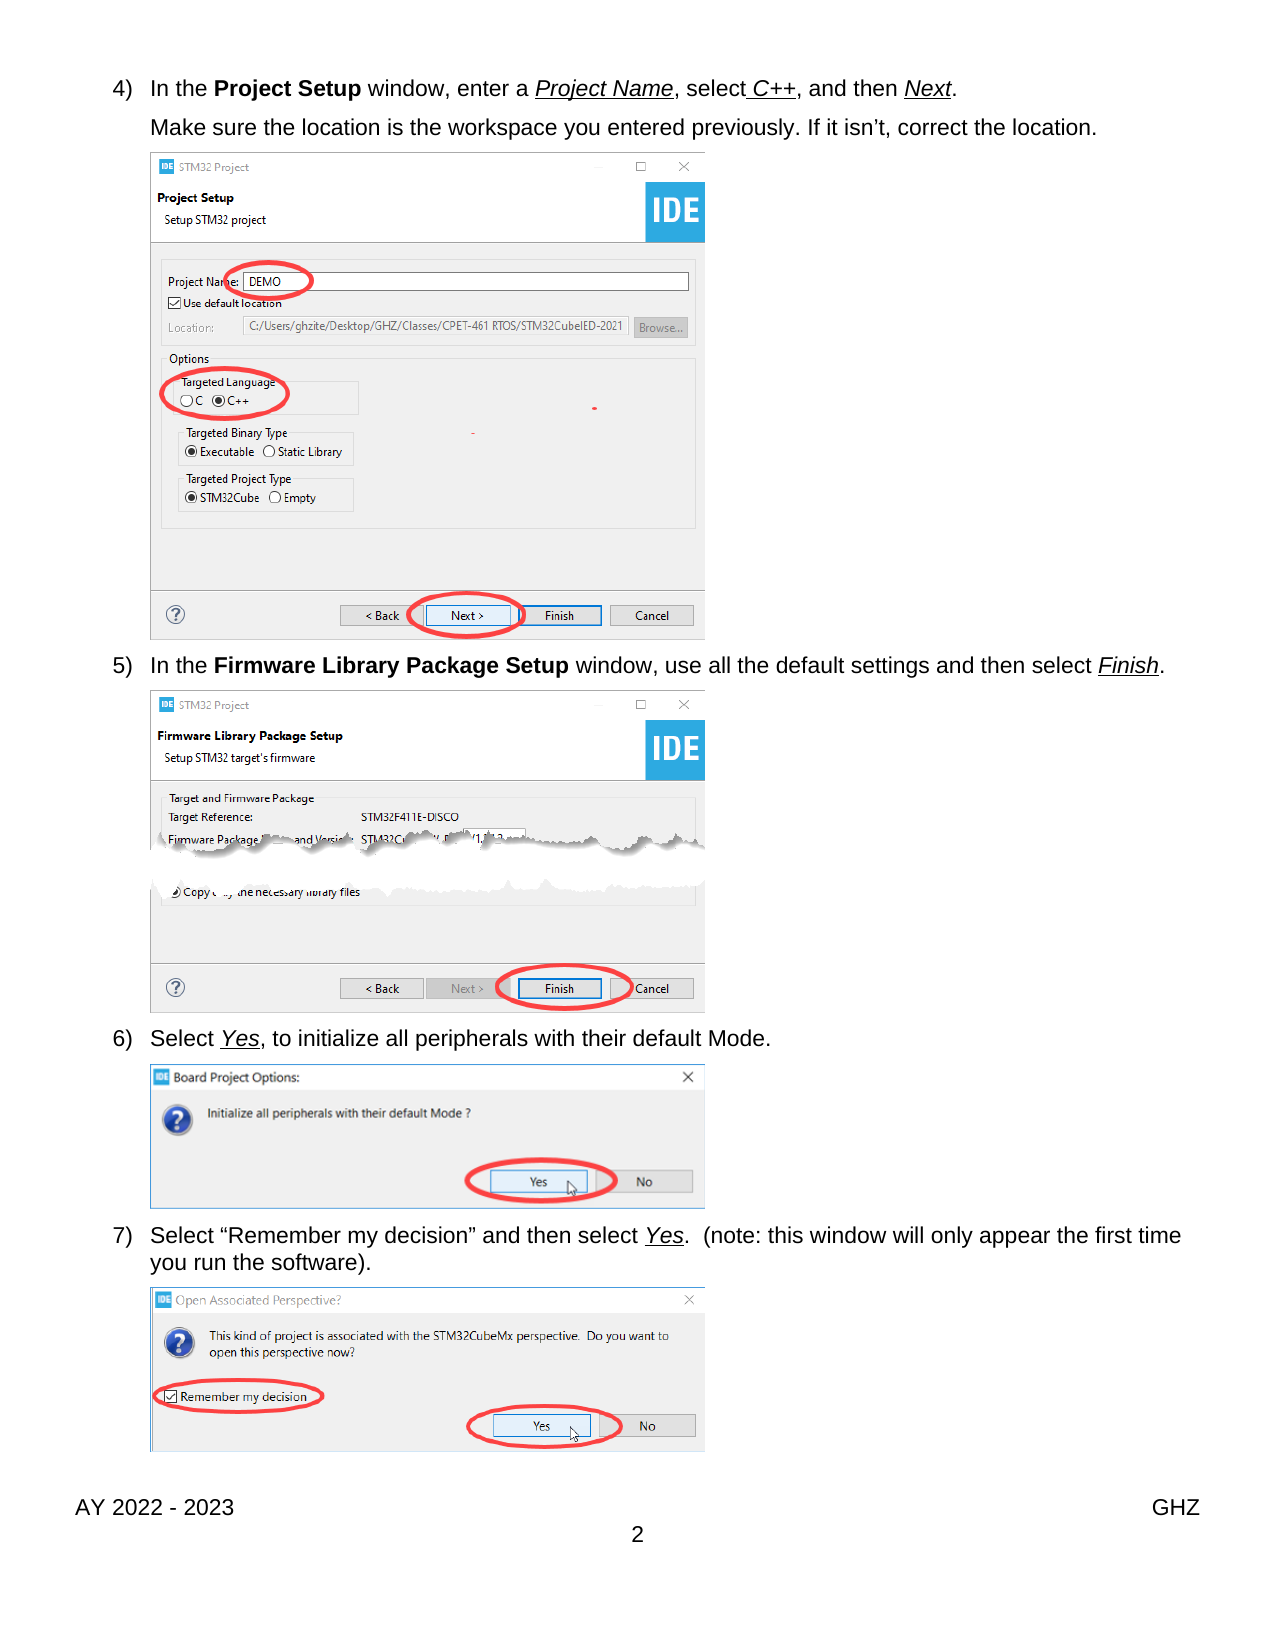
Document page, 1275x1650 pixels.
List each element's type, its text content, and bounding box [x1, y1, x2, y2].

list In the Firmware Library Package Setup window, use all the default settings and then select Finish. [112, 652, 1200, 678]
list Select Yes, to initialize all peripherals with their default Mode. [112, 1025, 1200, 1052]
picture [150, 1064, 705, 1210]
picture [150, 690, 705, 1013]
picture [150, 1287, 705, 1452]
list In the Project Setup window, enter a Project Name, select C++, and then Next. [112, 75, 1200, 101]
list Select “Remember my decision” and then select Yes. (note: this window will only appear the first time you run the software). [112, 1222, 1200, 1275]
picture [150, 152, 705, 640]
list Make sure the location is the workspace you entered previously. If it isn’t, correct the location. [150, 114, 1200, 140]
